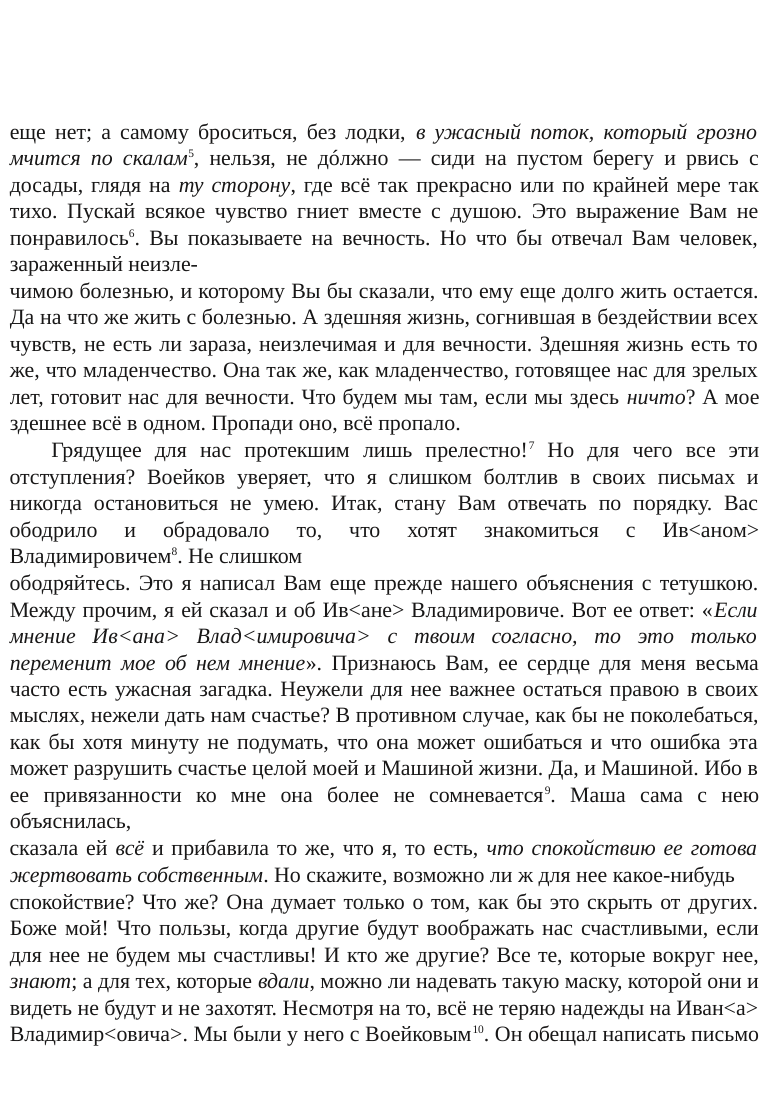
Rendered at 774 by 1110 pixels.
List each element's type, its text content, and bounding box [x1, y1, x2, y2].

text Грядущее для нас протекшим лишь прелестно!7 Но для чего все эти отступления? Воейков уверяет, что я слишком болтлив в своих письмах и никогда остановиться не умею. Итак, стану Вам отвечать по порядку. Вас ободрило и обрадовало то, что хотят знакомиться с Ив<аном> Владимировичем8. Не слишком [9, 437, 759, 568]
text сказала ей всё и прибавила то же, что я, то есть, что спокойствию ее готова жертвовать собственным. Но скажите, возможно ли ж для нее какое-нибудь [9, 835, 759, 887]
text ободряйтесь. Это я написал Вам еще прежде нашего объяснения с тетушкою. Между прочим, я ей сказал и об Ив<ане> Владимировиче. Вот ее ответ: «Если мнение Ив<ана> Влад<имировича> с твоим согласно, то это только переменит мое об нем мнение». Признаюсь Вам, ее сердце для меня весьма часто есть ужасная загадка. Неужели для нее важнее остаться правою в своих мыслях, нежели дать нам счастье? В противном случае, как бы не поколебаться, как бы хотя минуту не подумать, что она может ошибаться и что ошибка эта может разрушить счастье целой моей и Машиной жизни. Да, и Машиной. Ибо в ее привязанности ко мне она более не сомневается9. Маша сама с нею объяснилась, [9, 570, 759, 833]
text чимою болезнью, и которому Вы бы сказали, что ему еще долго жить остается. Да на что же жить с болезнью. А здешняя жизнь, согнившая в бездействии всех чувств, не есть ли зараза, неизлечимая и для вечности. Здешняя жизнь есть то же, что младенчество. Она так же, как младенчество, готовящее нас для зрелых лет, готовит нас для вечности. Что будем мы там, если мы здесь ничто? А мое здешнее всё в одном. Пропади оно, всё пропало. [9, 278, 759, 436]
